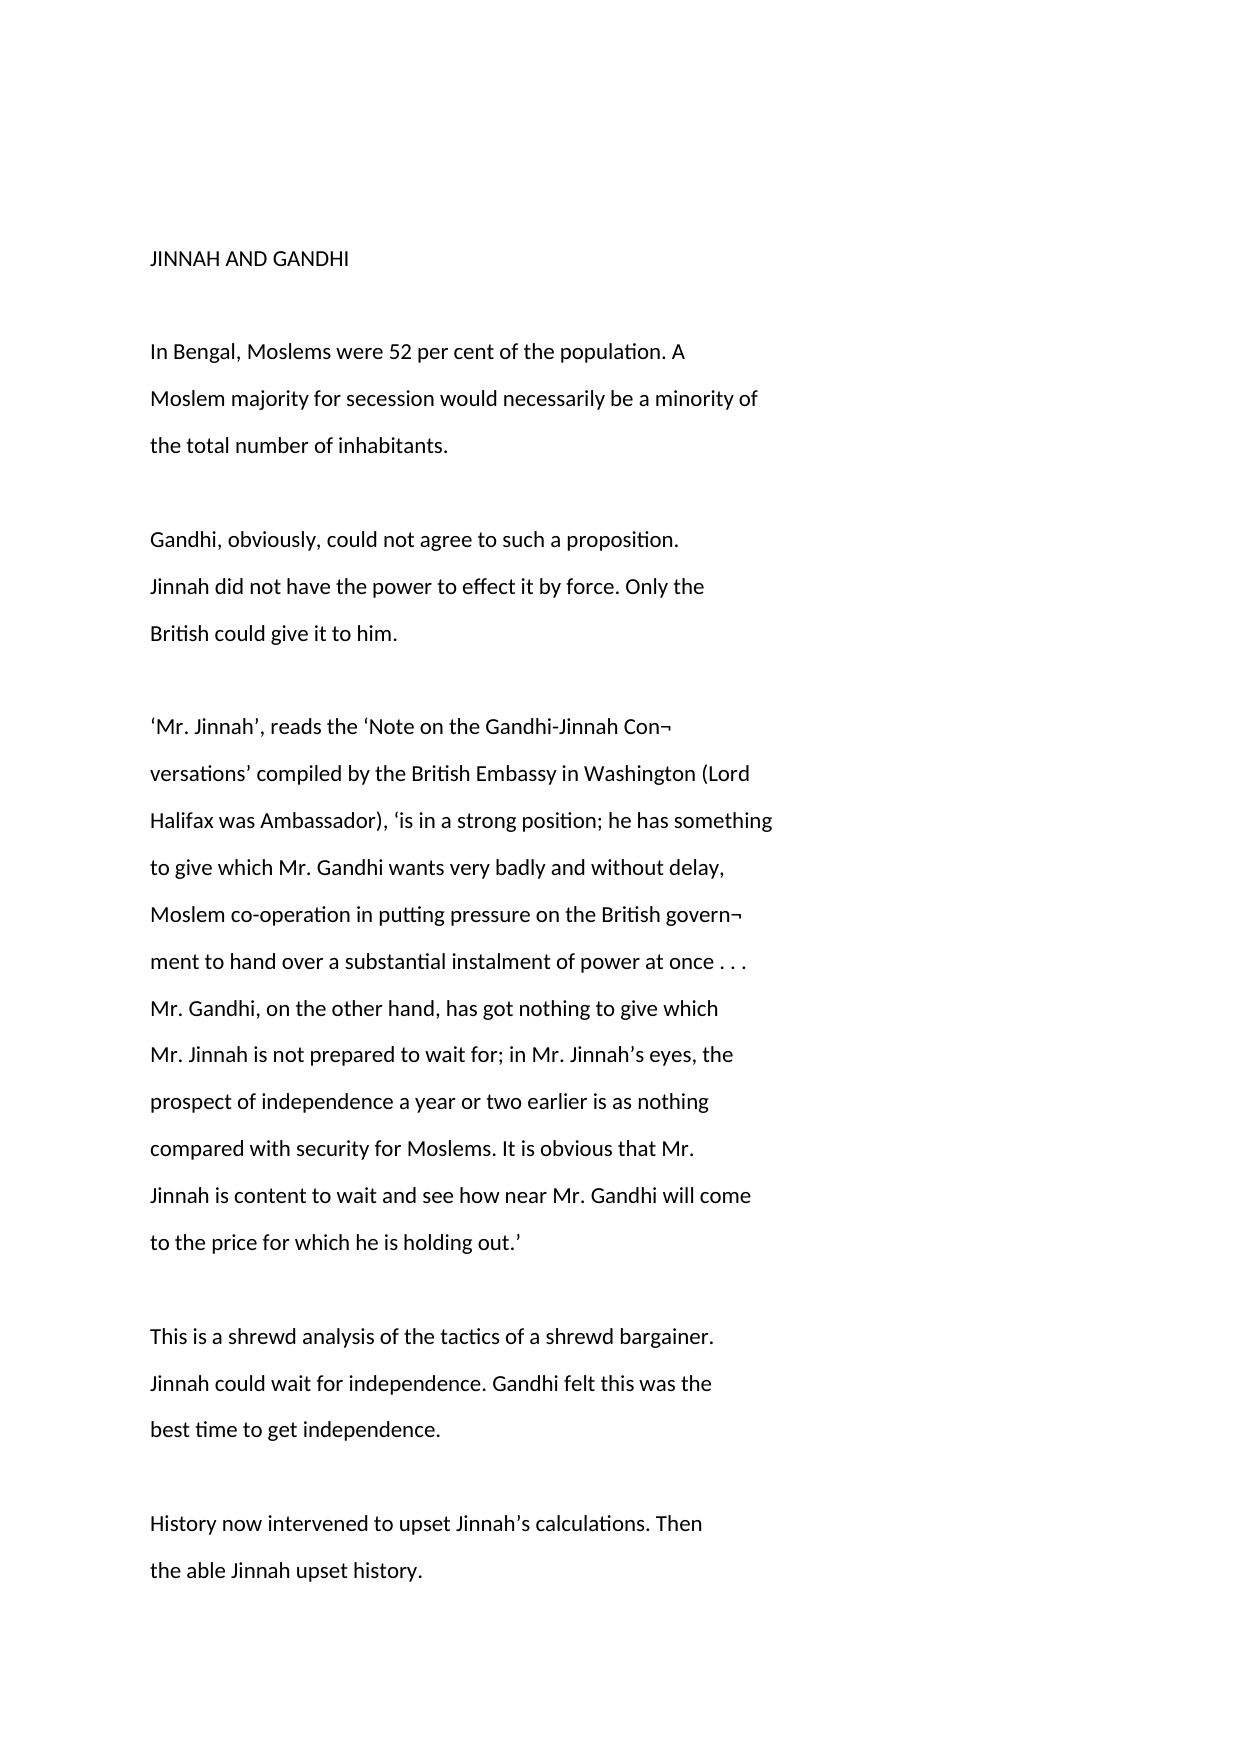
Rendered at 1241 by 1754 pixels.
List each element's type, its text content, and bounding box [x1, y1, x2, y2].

text to the price for which he is holding out.’ [150, 1228, 1090, 1256]
text ‘Mr. Jinnah’, reads the ‘Note on the Gandhi-Jinnah Con¬ [150, 712, 1090, 741]
text the able Jinnah upset history. [150, 1556, 1090, 1584]
text prospect of independence a year or two earlier is as nothing [150, 1087, 1090, 1116]
text This is a shrewd analysis of the tactics of a shrewd bargainer. [150, 1322, 1090, 1350]
text In Bengal, Moslems were 52 per cent of the population. A [150, 337, 1090, 366]
text Gandhi, obviously, could not agree to such a proposition. [150, 525, 1090, 553]
text British could give it to him. [150, 619, 1090, 647]
text JINNAH AND GANDHI [150, 244, 1090, 272]
text to give which Mr. Gandhi wants very badly and without delay, [150, 853, 1090, 881]
text History now intervened to upset Jinnah’s calculations. Then [150, 1509, 1090, 1537]
text Halifax was Ambassador), ‘is in a strong position; he has something [150, 806, 1090, 834]
text the total number of inhabitants. [150, 431, 1090, 459]
text Jinnah did not have the power to effect it by force. Only the [150, 572, 1090, 600]
text Moslem co-operation in putting pressure on the British govern¬ [150, 900, 1090, 928]
text best time to get independence. [150, 1416, 1090, 1444]
text versations’ compiled by the British Embassy in Washington (Lord [150, 759, 1090, 787]
text Mr. Jinnah is not prepared to wait for; in Mr. Jinnah’s eyes, the [150, 1041, 1090, 1069]
text Mr. Gandhi, on the other hand, has got nothing to give which [150, 994, 1090, 1022]
text compared with security for Moslems. It is obvious that Mr. [150, 1134, 1090, 1162]
text ment to hand over a substantial instalment of power at once . . . [150, 947, 1090, 975]
text Jinnah could wait for independence. Gandhi felt this was the [150, 1369, 1090, 1397]
text Jinnah is content to wait and see how near Mr. Gandhi will come [150, 1181, 1090, 1209]
text Moslem majority for secession would necessarily be a minority of [150, 384, 1090, 412]
